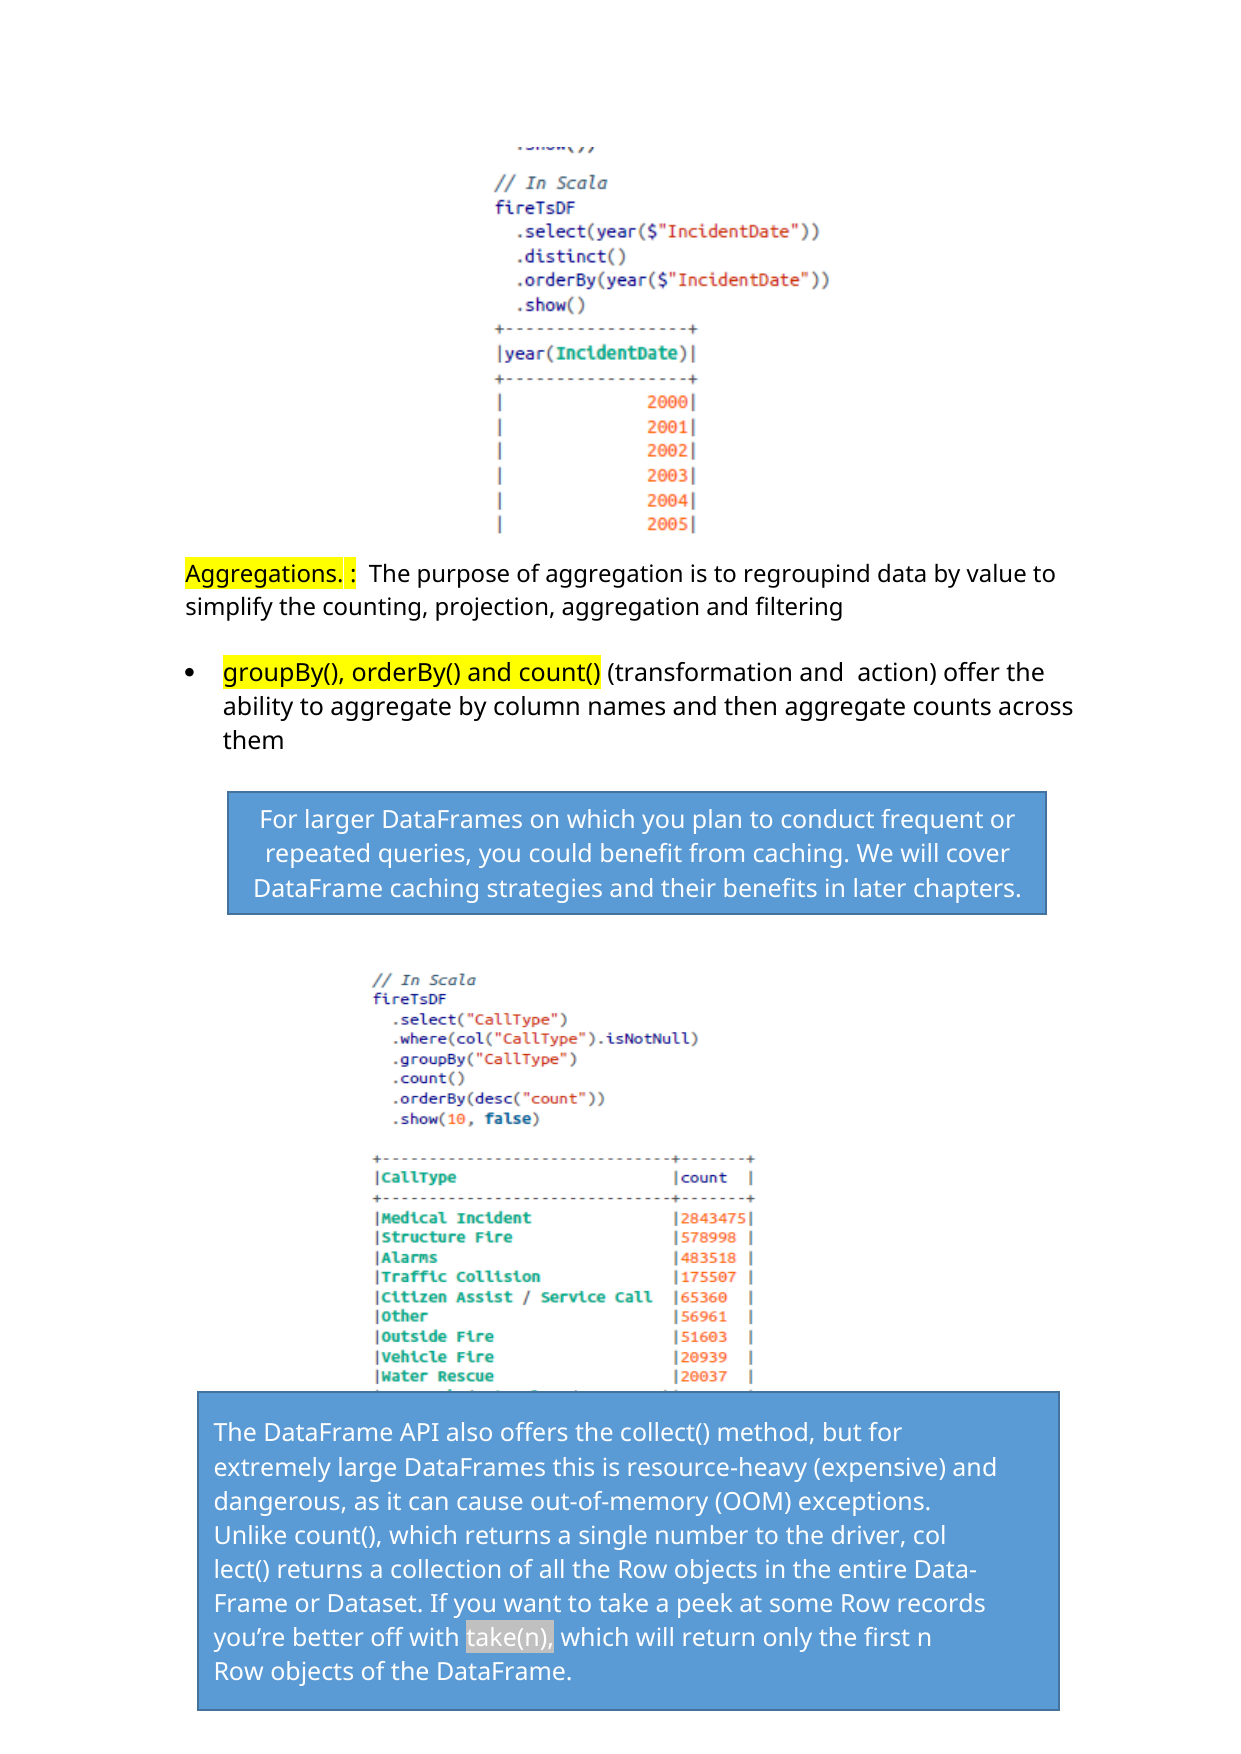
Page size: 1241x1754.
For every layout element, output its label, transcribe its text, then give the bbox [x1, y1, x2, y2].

list groupBy(), orderBy() and count() (transformation and action) offer the ability to aggregate by column names and then aggregate counts across them [185, 655, 1093, 757]
picture [351, 961, 889, 1391]
picture [443, 147, 835, 557]
text Aggregations. : The purpose of aggregation is to regroupind data by value to simplify the counting, projection, aggregation and filtering [185, 557, 1093, 622]
